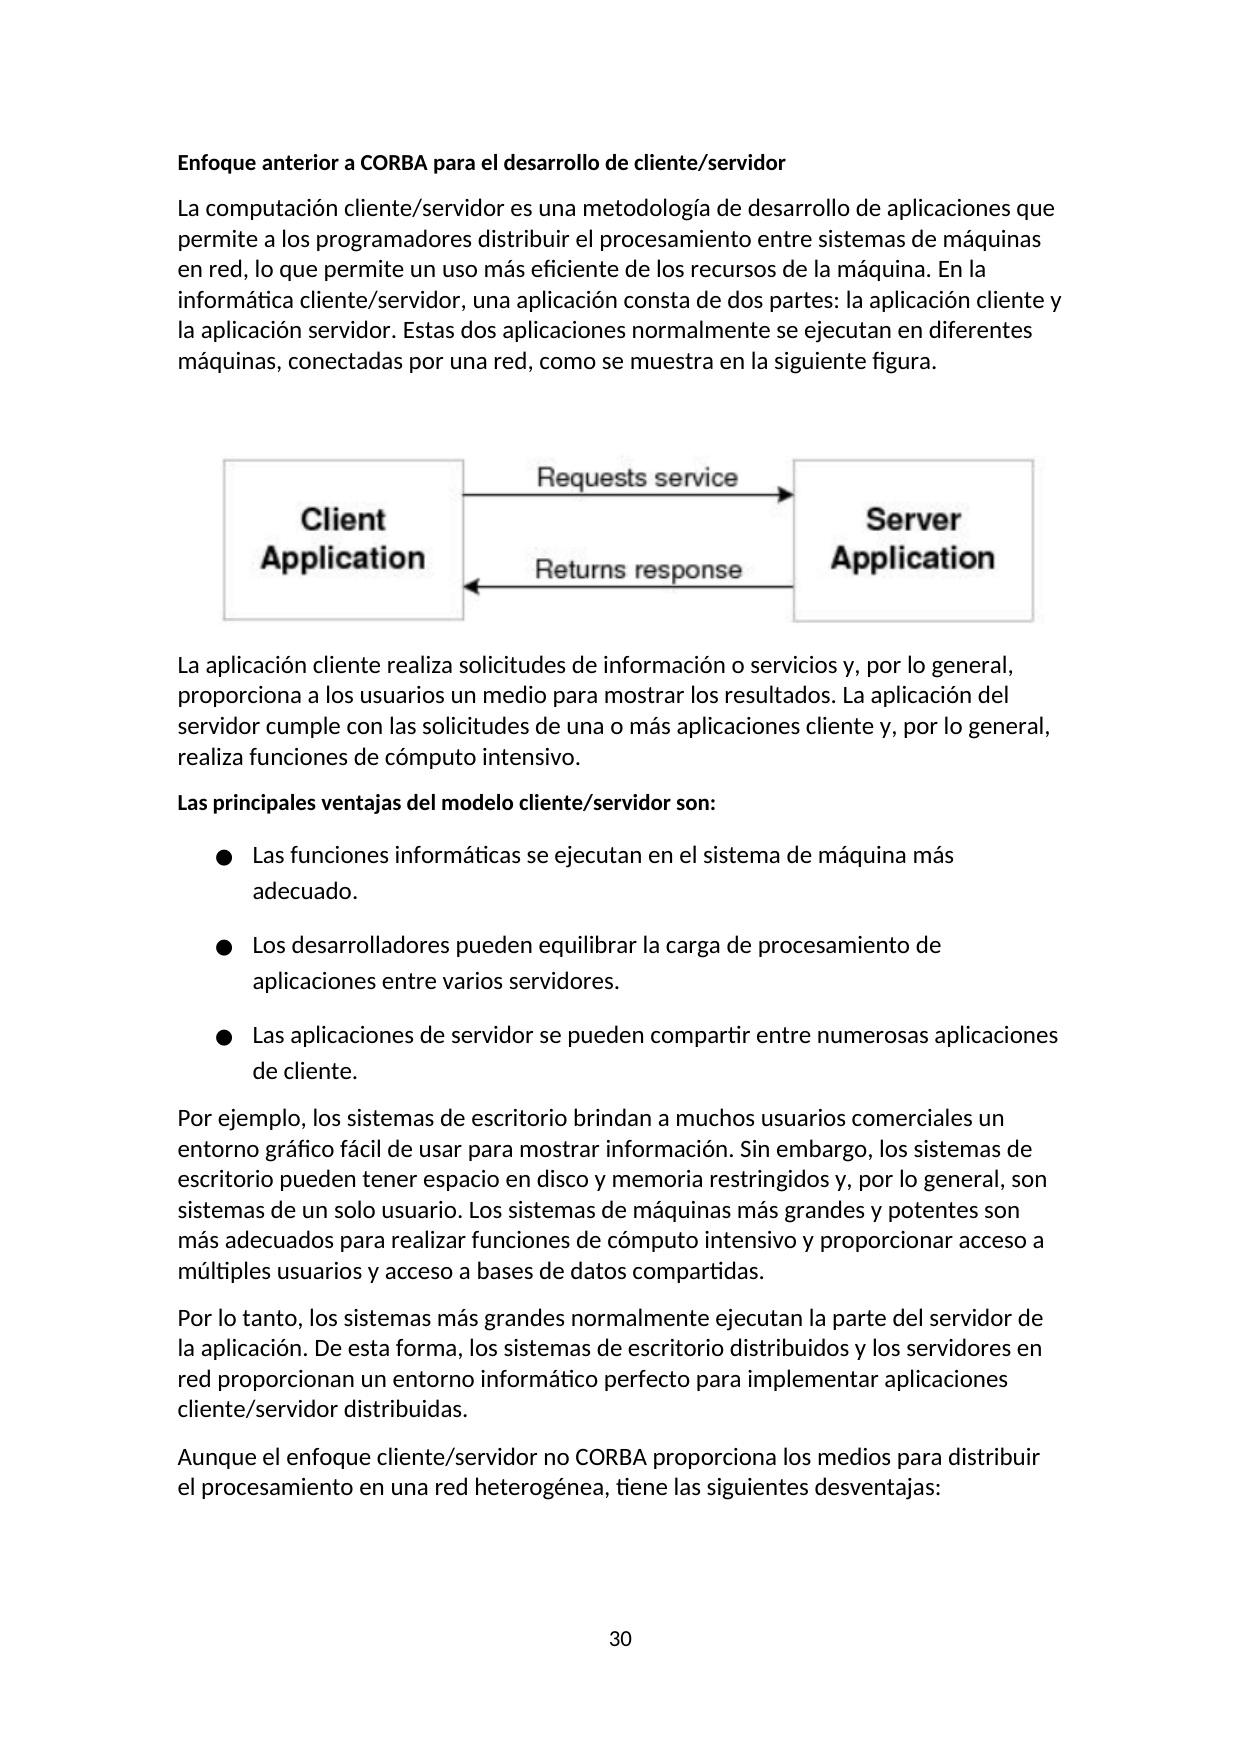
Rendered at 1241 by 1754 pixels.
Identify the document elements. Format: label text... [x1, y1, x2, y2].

list Los desarrolladores pueden equilibrar la carga de procesamiento de aplicaciones entre varios servidores. [215, 922, 1063, 996]
text La aplicación cliente realiza solicitudes de información o servicios y, por lo general, proporciona a los usuarios un medio para mostrar los resultados. La aplicación del servidor cumple con las solicitudes de una o más aplicaciones cliente y, por lo general, realiza funciones de cómputo intensivo. [177, 649, 1063, 771]
text Por ejemplo, los sistemas de escritorio brindan a muchos usuarios comerciales un entorno gráfico fácil de usar para mostrar información. Sin embargo, los sistemas de escritorio pueden tener espacio en disco y memoria restringidos y, por lo general, son sistemas de un solo usuario. Los sistemas de máquinas más grandes y potentes son más adecuados para realizar funciones de cómputo intensivo y proporcionar acceso a múltiples usuarios y acceso a bases de datos compartidas. [177, 1102, 1063, 1285]
text Aunque el enfoque cliente/servidor no CORBA proporciona los medios para distribuir el procesamiento en una red heterogénea, tiene las siguientes desventajas: [177, 1441, 1063, 1502]
subtitle Enfoque anterior a CORBA para el desarrollo de cliente/servidor [177, 148, 1063, 176]
subtitle Las principales ventajas del modelo cliente/servidor son: [177, 788, 1063, 816]
list Las aplicaciones de servidor se pueden compartir entre numerosas aplicaciones de cliente. [215, 1012, 1063, 1086]
list Las funciones informáticas se ejecutan en el sistema de máquina más adecuado. [215, 832, 1063, 906]
text La computación cliente/servidor es una metodología de desarrollo de aplicaciones que permite a los programadores distribuir el procesamiento entre sistemas de máquinas en red, lo que permite un uso más eficiente de los recursos de la máquina. En la informática cliente/servidor, una aplicación consta de dos partes: la aplicación cliente y la aplicación servidor. Estas dos aplicaciones normalmente se ejecutan en diferentes máquinas, conectadas por una red, como se muestra en la siguiente figura. [177, 192, 1063, 375]
text Por lo tanto, los sistemas más grandes normalmente ejecutan la parte del servidor de la aplicación. De esta forma, los sistemas de escritorio distribuidos y los servidores en red proporcionan un entorno informático perfecto para implementar aplicaciones cliente/servidor distribuidas. [177, 1302, 1063, 1424]
picture [177, 436, 1063, 649]
